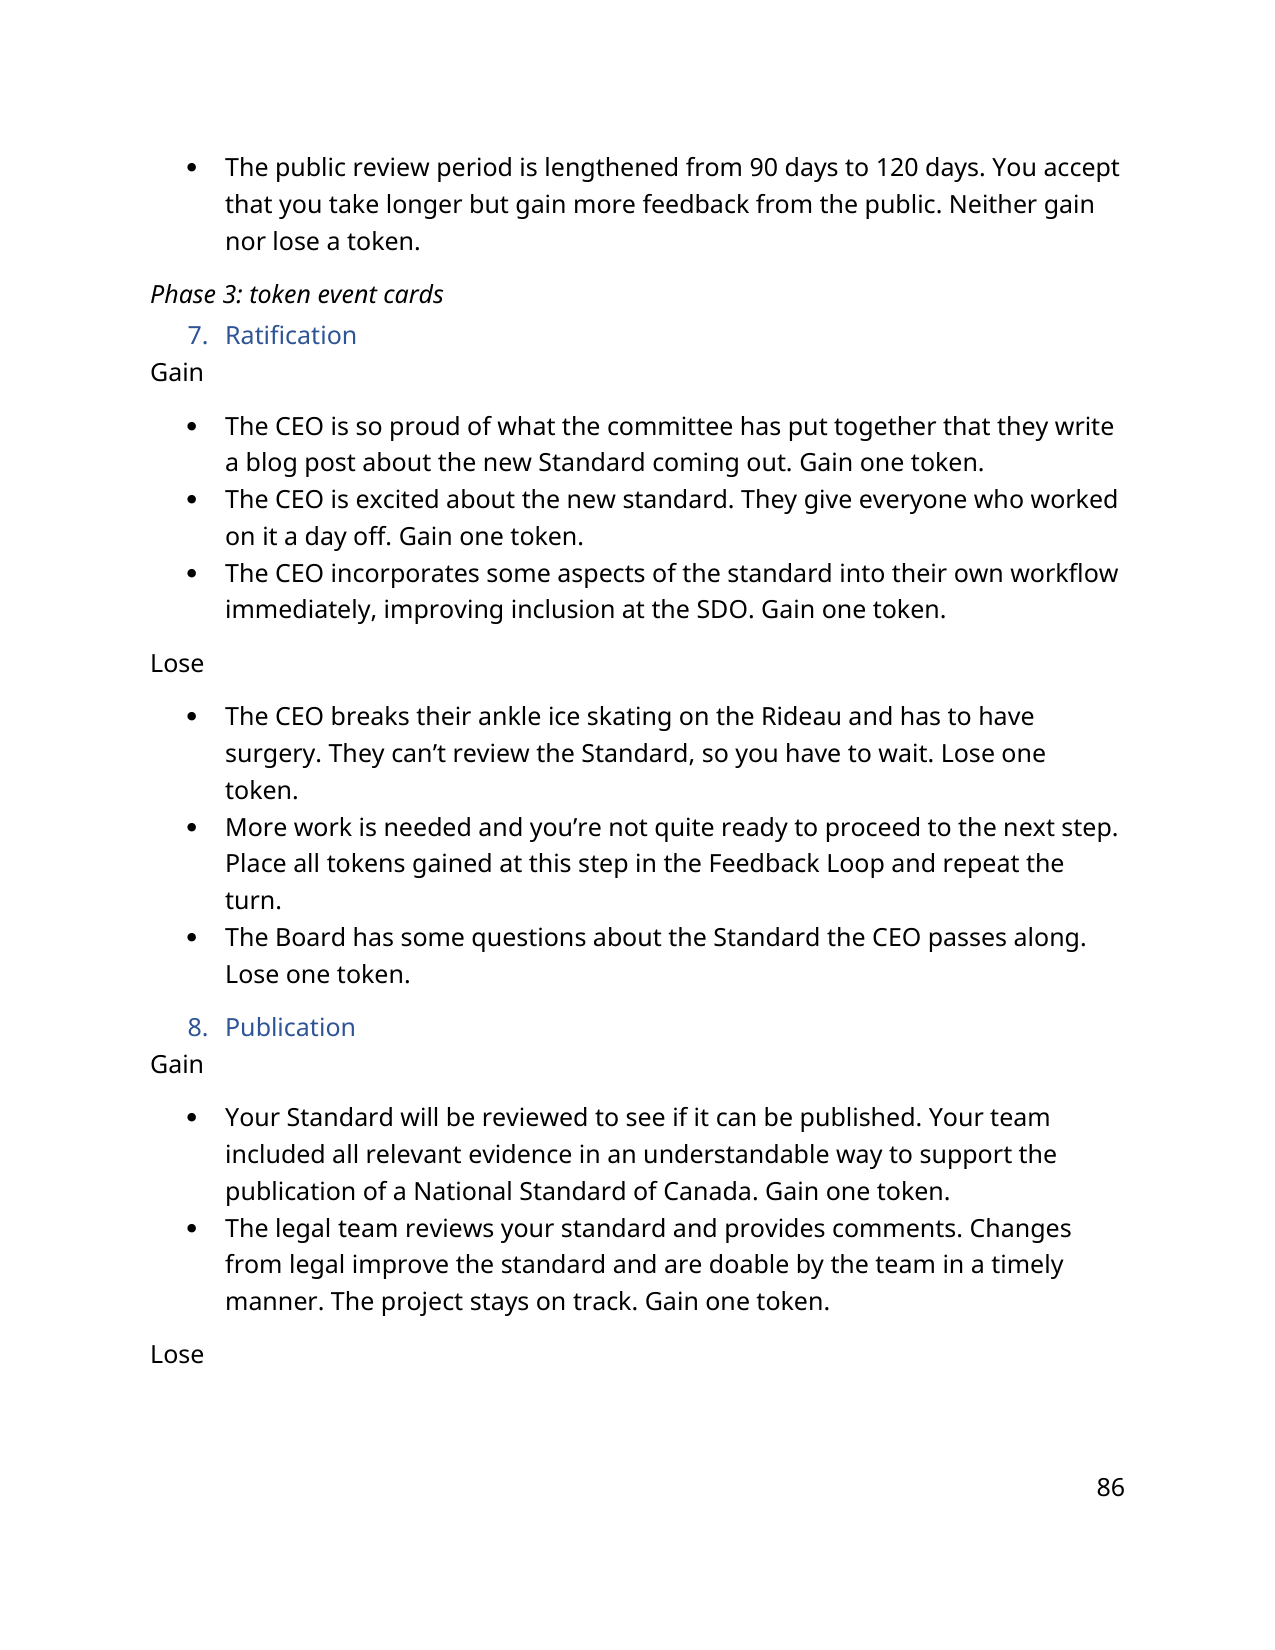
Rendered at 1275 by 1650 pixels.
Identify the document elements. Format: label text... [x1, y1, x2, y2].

list The legal team reviews your standard and provides comments. Changes from legal improve the standard and are doable by the team in a timely manner. The project stays on track. Gain one token. [187, 1210, 1125, 1318]
list Your Standard will be reviewed to see if it can be published. Your team included all relevant evidence in an understandable way to support the publication of a National Standard of Canada. Gain one token. [187, 1100, 1125, 1207]
subtitle Publication [187, 1010, 1125, 1044]
list The CEO incorporates some aspects of the standard into their own workflow immediately, improving inclusion at the SDO. Gain one token. [187, 555, 1125, 626]
list The Board has some questions about the Standard the CEO passes along. Lose one token. [187, 919, 1125, 990]
list More work is needed and you’re not quite ready to proceed to the next step. Place all tokens gained at this step in the Feedback Loop and repeat the turn. [187, 809, 1125, 917]
list The CEO breaks their ankle ice skating on the Rideau and has to have surgery. They can’t review the Standard, so you have to wait. Lose one token. [187, 699, 1125, 806]
list The public review period is lengthened from 90 days to 120 days. You accept that you take longer but gain more feedback from the public. Neither gain nor lose a token. [187, 150, 1125, 258]
list The CEO is excited about the new standard. They give everyone who worked on it a day off. Gain one token. [187, 482, 1125, 552]
text Gain [150, 1046, 1125, 1081]
list The CEO is so proud of what the committee has put together that they write a blog post about the new Standard coming out. Gain one token. [187, 408, 1125, 479]
subtitle Phase 3: token event cards [150, 277, 1125, 311]
text Lose [150, 1337, 1125, 1371]
text Lose [150, 645, 1125, 679]
text Gain [150, 355, 1125, 389]
subtitle Ratification [187, 318, 1125, 352]
